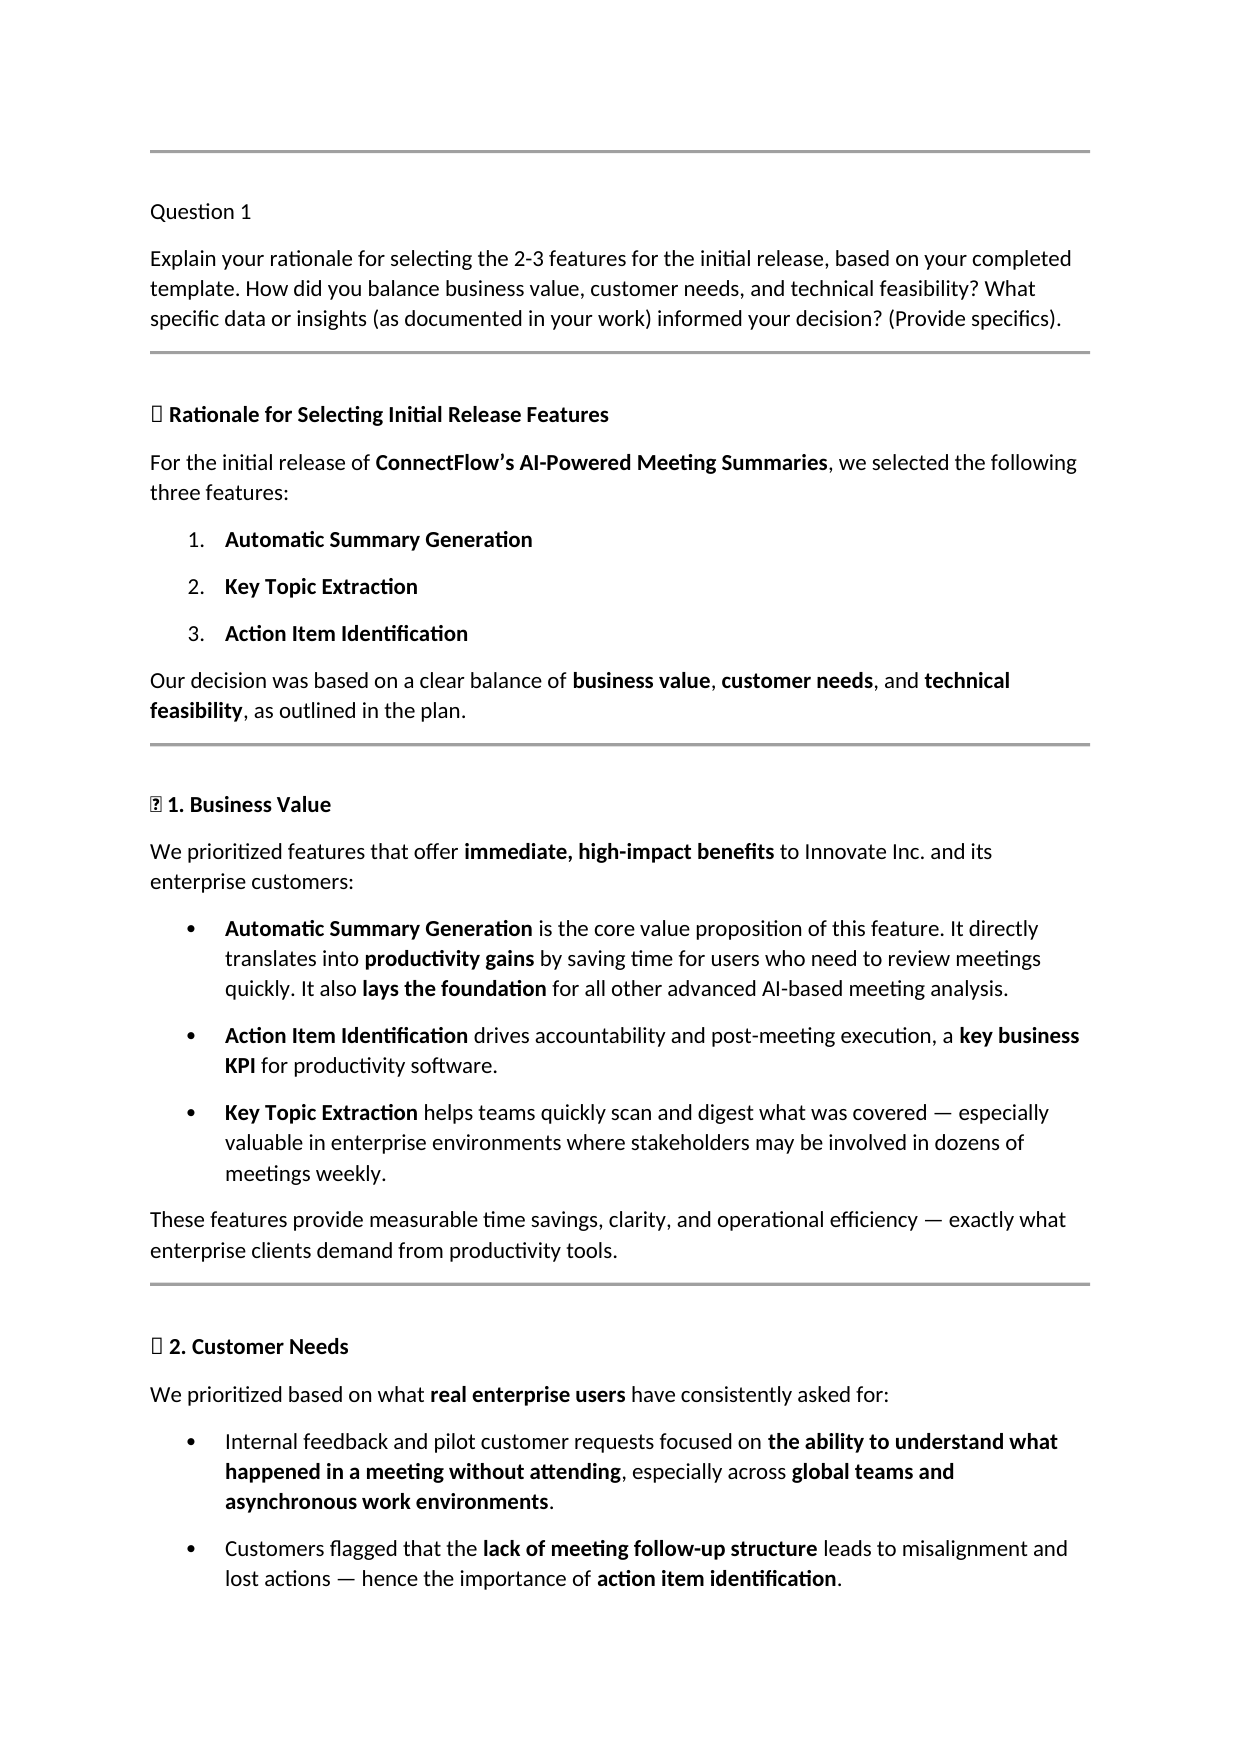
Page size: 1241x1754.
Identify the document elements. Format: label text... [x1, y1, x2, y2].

text These features provide measurable time savings, clarity, and operational efficiency — exactly what enterprise clients demand from productivity tools. [150, 1206, 1090, 1264]
text Question 1 [150, 197, 1090, 225]
list Internal feedback and pilot customer requests focused on the ability to understand what happened in a meeting without attending, especially across global teams and asynchronous work environments. [187, 1427, 1090, 1515]
text Explain your rationale for selecting the 2-3 features for the initial release, based on your completed template. How did you balance business value, customer needs, and technical feasibility? What specific data or insights (as documented in your work) informed your decision? (Provide specifics). [150, 244, 1090, 332]
text For the initial release of ConnectFlow’s AI-Powered Meeting Summaries, we selected the following three features: [150, 448, 1090, 507]
list Automatic Summary Generation [187, 525, 1090, 553]
list Action Item Identification drives accountability and post-meeting execution, a key business KPI for productivity software. [187, 1021, 1090, 1079]
list Automatic Summary Generation is the core value proposition of this feature. It directly translates into productivity gains by saving time for users who need to review meetings quickly. It also lays the foundation for all other advanced AI-based meeting analysis. [187, 914, 1090, 1002]
list Key Topic Extraction [187, 572, 1090, 600]
list Key Topic Extraction helps teams quickly scan and digest what was covered — especially valuable in enterprise environments where stakeholders may be involved in dozens of meetings weekly. [187, 1098, 1090, 1187]
list Action Item Identification [187, 619, 1090, 647]
text ✅ Rationale for Selecting Initial Release Features [150, 398, 1090, 429]
text 🧠 1. Business Value [150, 790, 1090, 818]
text We prioritized based on what real enterprise users have consistently asked for: [150, 1380, 1090, 1408]
text 📣 2. Customer Needs [150, 1329, 1090, 1361]
text Our decision was based on a clear balance of business value, customer needs, and technical feasibility, as outlined in the plan. [150, 666, 1090, 724]
list Customers flagged that the lack of meeting follow-up structure leads to misalignment and lost actions — hence the importance of action item identification. [187, 1534, 1090, 1592]
text We prioritized features that offer immediate, high-impact benefits to Innovate Inc. and its enterprise customers: [150, 837, 1090, 895]
